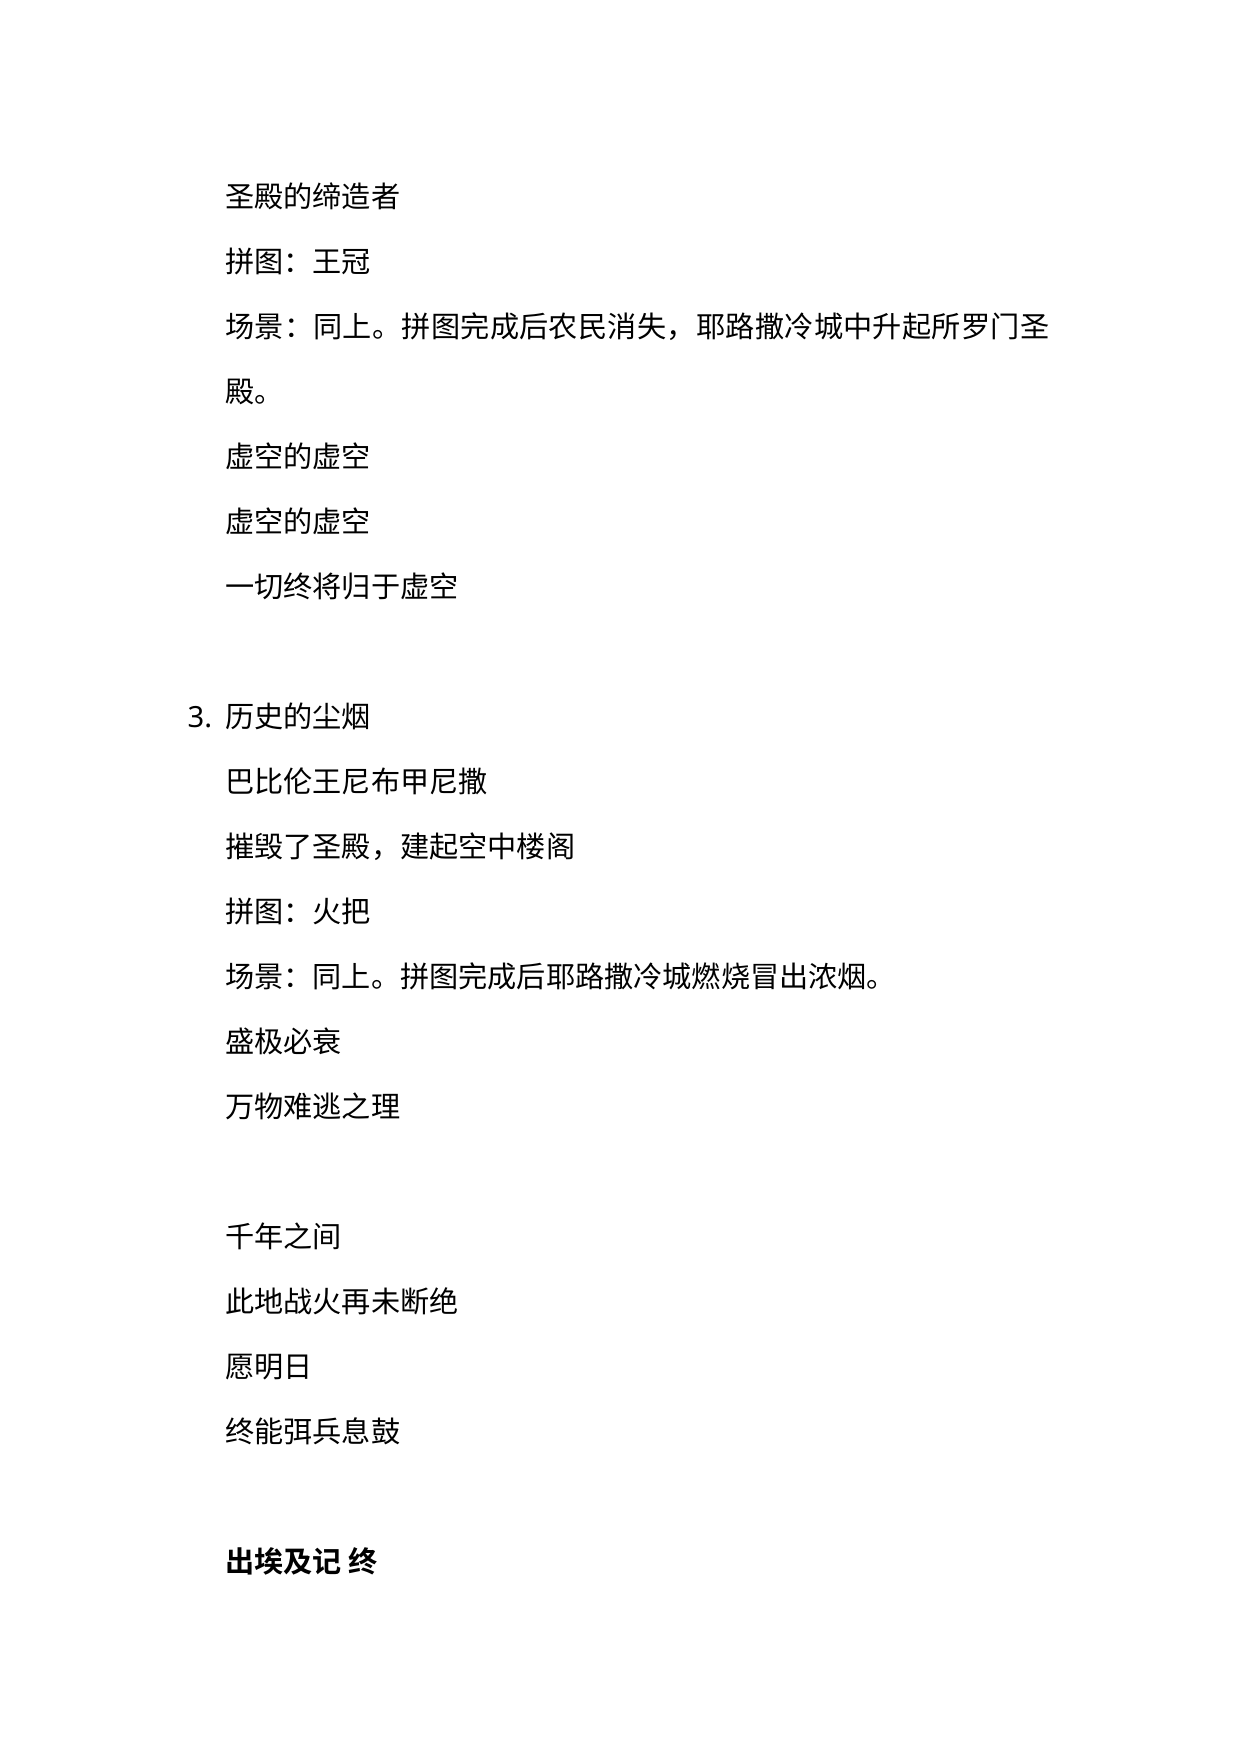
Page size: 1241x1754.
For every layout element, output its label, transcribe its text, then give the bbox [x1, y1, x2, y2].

list 拼图：王冠 [225, 227, 1053, 292]
list 万物难逃之理 [225, 1072, 1053, 1137]
list 盛极必衰 [225, 1007, 1053, 1072]
list 愿明日 [225, 1332, 1053, 1397]
list 此地战火再未断绝 [225, 1267, 1053, 1332]
list 一切终将归于虚空 [225, 552, 1053, 617]
list 虚空的虚空 [225, 422, 1053, 487]
list 终能弭兵息鼓 [225, 1397, 1053, 1462]
list 圣殿的缔造者 [225, 162, 1053, 227]
list 虚空的虚空 [225, 487, 1053, 552]
list 出埃及记 终 [225, 1527, 1053, 1592]
list 场景：同上。拼图完成后农民消失，耶路撒冷城中升起所罗门圣殿。 [225, 292, 1053, 422]
list 摧毁了圣殿，建起空中楼阁 [225, 812, 1053, 877]
list 巴比伦王尼布甲尼撒 [225, 747, 1053, 812]
list 场景：同上。拼图完成后耶路撒冷城燃烧冒出浓烟。 [225, 942, 1053, 1007]
list 历史的尘烟 [187, 682, 1053, 747]
list 千年之间 [225, 1202, 1053, 1267]
list 拼图：火把 [225, 877, 1053, 942]
